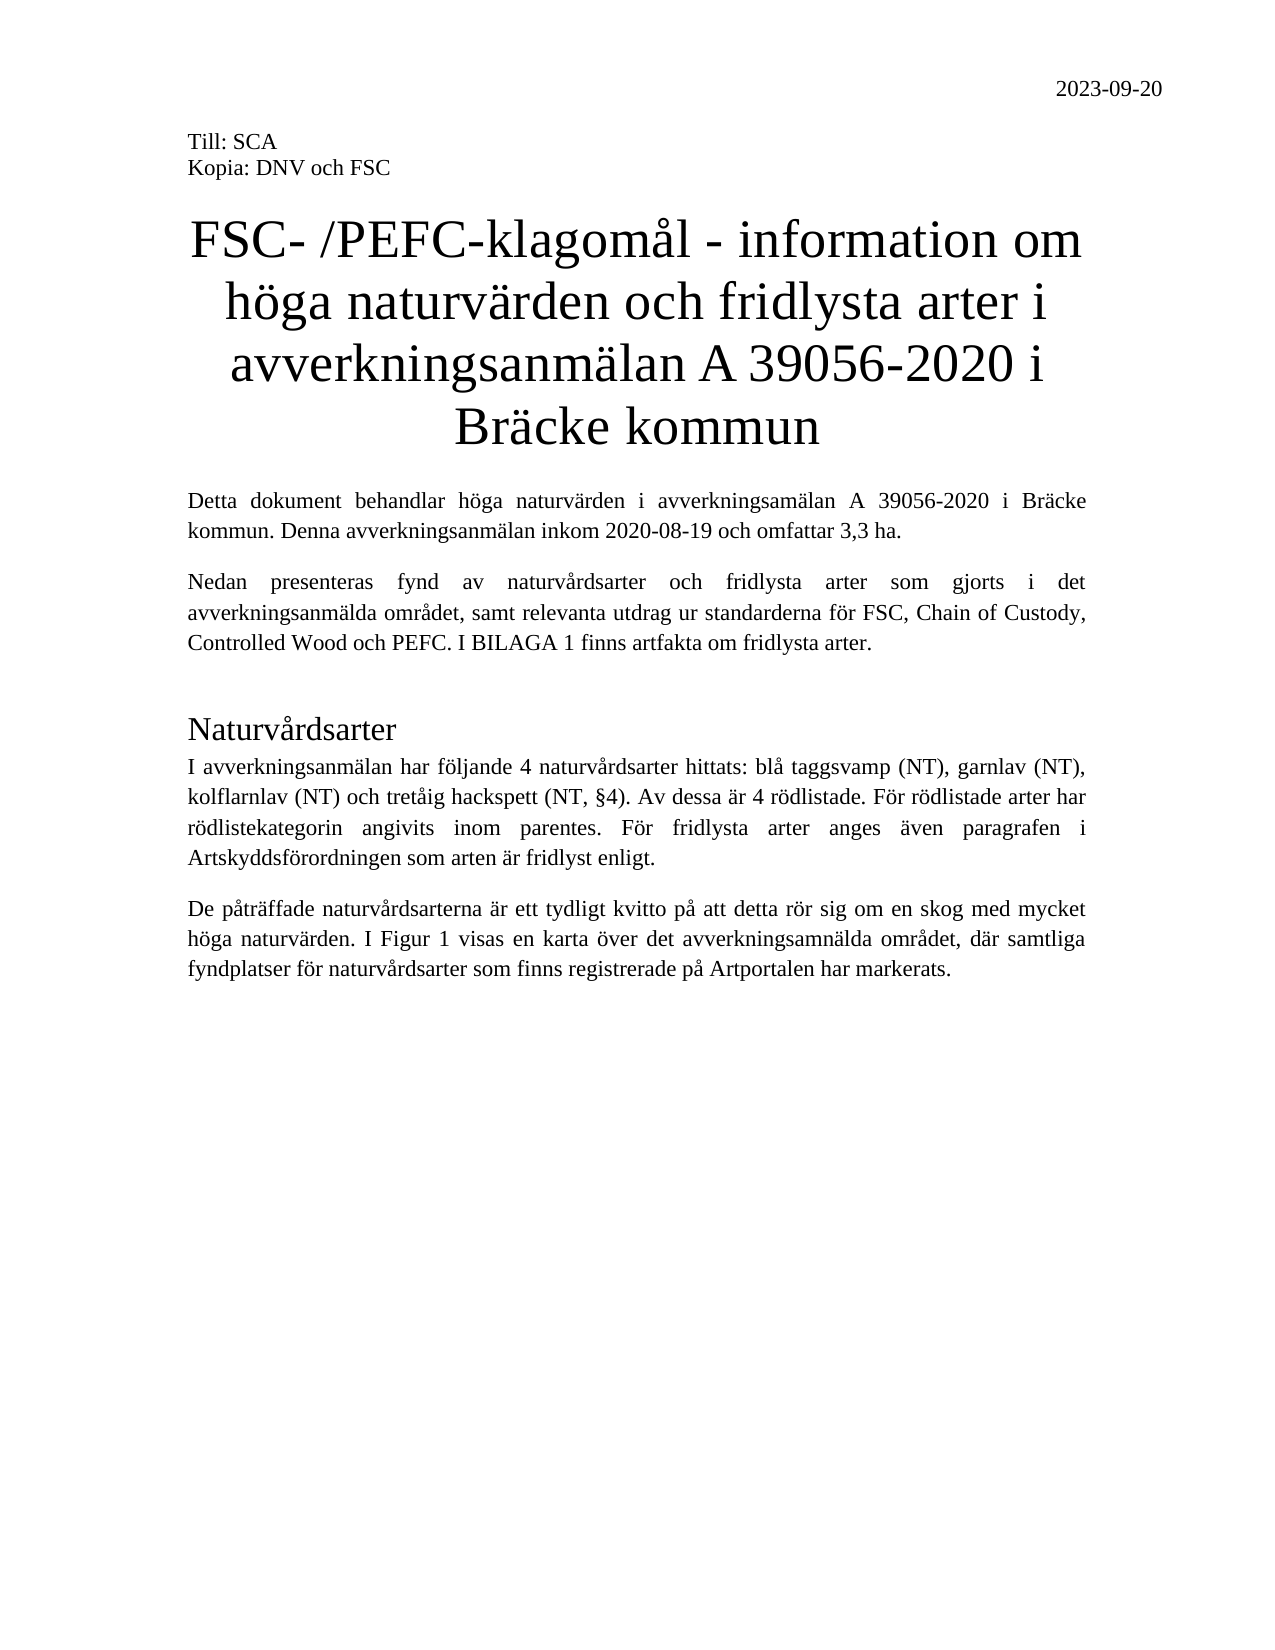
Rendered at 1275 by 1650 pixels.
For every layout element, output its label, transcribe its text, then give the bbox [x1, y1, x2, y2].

text Detta dokument behandlar höga naturvärden i avverkningsamälan A 39056-2020 i Bräcke kommun. Denna avverkningsanmälan inkom 2020-08-19 och omfattar 3,3 ha. [187, 487, 1087, 544]
text I avverkningsanmälan har följande 4 naturvårdsarter hittats: blå taggsvamp (NT), garnlav (NT), kolflarnlav (NT) och tretåig hackspett (NT, §4). Av dessa är 4 rödlistade. För rödlistade arter har rödlistekategorin angivits inom parentes. För fridlysta arter anges även paragrafen i Artskyddsförordningen som arten är fridlyst enligt. [187, 753, 1087, 870]
subtitle Naturvårdsarter [187, 709, 1087, 747]
text De påträffade naturvårdsarterna är ett tydligt kvitto på att detta rör sig om en skog med mycket höga naturvärden. I Figur 1 visas en karta över det avverkningsamnälda området, där samtliga fyndplatser för naturvårdsarter som finns registrerade på Artportalen har markerats. [187, 895, 1087, 982]
text Nedan presenteras fynd av naturvårdsarter och fridlysta arter som gjorts i det avverkningsanmälda området, samt relevanta utdrag ur standarderna för FSC, Chain of Custody, Controlled Wood och PEFC. I BILAGA 1 finns artfakta om fridlysta arter. [187, 568, 1087, 655]
title FSC- /PEFC-klagomål - information om höga naturvärden och fridlysta arter i avverkningsanmälan A 39056-2020 i Bräcke kommun [187, 207, 1087, 456]
